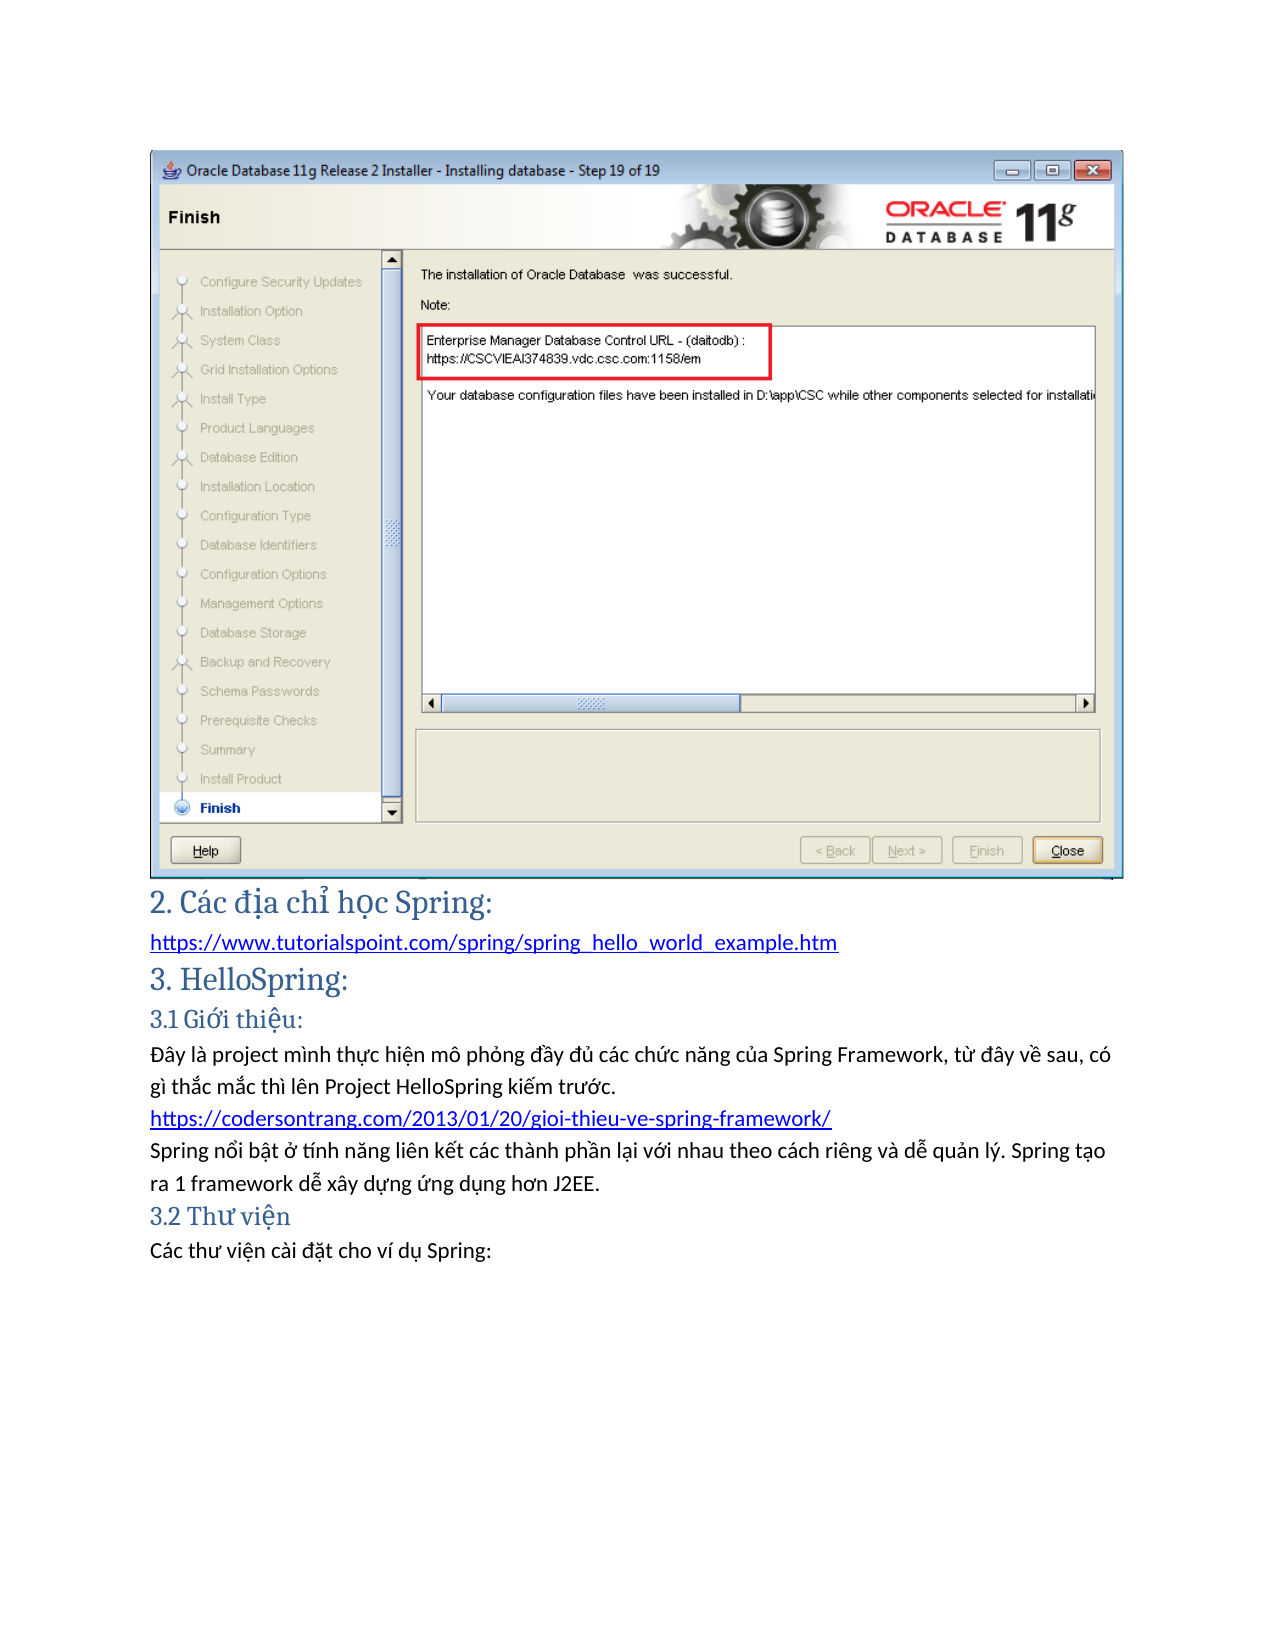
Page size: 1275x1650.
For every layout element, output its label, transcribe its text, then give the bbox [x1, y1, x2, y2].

text Các thư viện cài đặt cho ví dụ Spring: [150, 1237, 1125, 1264]
subtitle 3. HelloSpring: [150, 960, 1125, 998]
subtitle 2. Các địa chỉ học Spring: [150, 884, 1125, 922]
text https://www.tutorialspoint.com/spring/spring_hello_world_example.htm [150, 928, 1125, 956]
text Spring nổi bật ở tính năng liên kết các thành phần lại với nhau theo cách riêng và dễ quản lý. Spring tạo ra 1 framework dễ xây dựng ứng dụng hơn J2EE. [150, 1136, 1125, 1197]
subtitle 3.2 Thư viện [150, 1201, 1125, 1232]
text Đây là project mình thực hiện mô phỏng đầy đủ các chức năng của Spring Framework, từ đây về sau, có gì thắc mắc thì lên Project HelloSpring kiếm trước. [150, 1040, 1125, 1100]
text https://codersontrang.com/2013/01/20/gioi-thieu-ve-spring-framework/ [150, 1104, 1125, 1132]
subtitle 3.1 Giới thiệu: [150, 1004, 1125, 1035]
picture [150, 150, 1124, 880]
